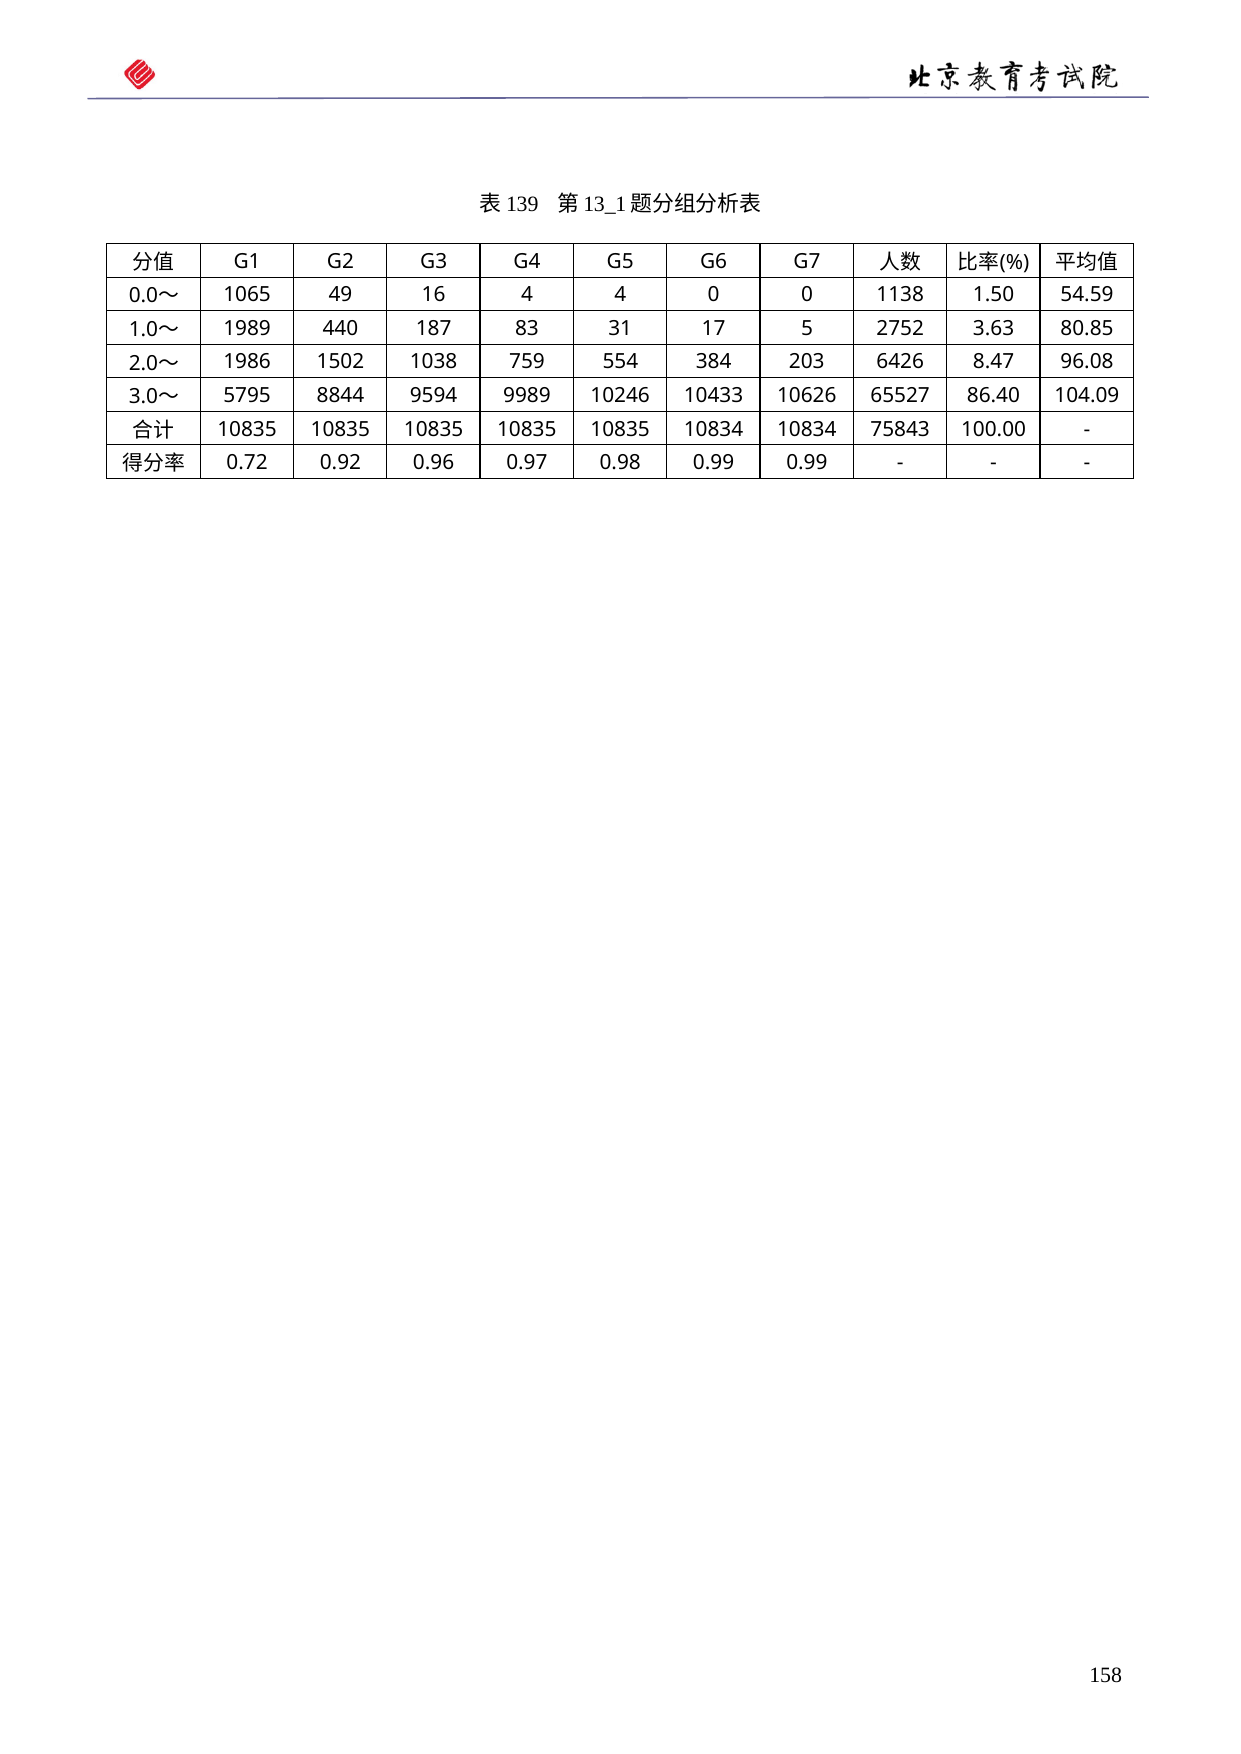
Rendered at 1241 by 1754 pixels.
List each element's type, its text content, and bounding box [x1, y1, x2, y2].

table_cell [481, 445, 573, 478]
picture [909, 56, 1123, 94]
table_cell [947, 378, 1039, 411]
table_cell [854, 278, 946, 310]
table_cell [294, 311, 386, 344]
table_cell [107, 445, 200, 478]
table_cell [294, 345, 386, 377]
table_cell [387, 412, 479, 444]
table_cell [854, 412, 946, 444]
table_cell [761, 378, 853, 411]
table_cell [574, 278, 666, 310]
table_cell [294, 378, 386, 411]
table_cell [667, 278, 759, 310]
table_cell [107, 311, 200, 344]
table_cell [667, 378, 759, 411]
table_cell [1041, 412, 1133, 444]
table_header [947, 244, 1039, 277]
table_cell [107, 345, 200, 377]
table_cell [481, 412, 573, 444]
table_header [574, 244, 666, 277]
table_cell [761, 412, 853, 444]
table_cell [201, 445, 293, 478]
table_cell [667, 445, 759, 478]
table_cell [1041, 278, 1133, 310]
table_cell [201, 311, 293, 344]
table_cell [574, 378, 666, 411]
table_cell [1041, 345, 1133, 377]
picture [118, 56, 164, 94]
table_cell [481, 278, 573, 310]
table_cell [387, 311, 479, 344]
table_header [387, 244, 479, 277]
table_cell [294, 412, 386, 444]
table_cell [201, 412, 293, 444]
text 表 139 第13_1题分组分析表 [118, 186, 1122, 218]
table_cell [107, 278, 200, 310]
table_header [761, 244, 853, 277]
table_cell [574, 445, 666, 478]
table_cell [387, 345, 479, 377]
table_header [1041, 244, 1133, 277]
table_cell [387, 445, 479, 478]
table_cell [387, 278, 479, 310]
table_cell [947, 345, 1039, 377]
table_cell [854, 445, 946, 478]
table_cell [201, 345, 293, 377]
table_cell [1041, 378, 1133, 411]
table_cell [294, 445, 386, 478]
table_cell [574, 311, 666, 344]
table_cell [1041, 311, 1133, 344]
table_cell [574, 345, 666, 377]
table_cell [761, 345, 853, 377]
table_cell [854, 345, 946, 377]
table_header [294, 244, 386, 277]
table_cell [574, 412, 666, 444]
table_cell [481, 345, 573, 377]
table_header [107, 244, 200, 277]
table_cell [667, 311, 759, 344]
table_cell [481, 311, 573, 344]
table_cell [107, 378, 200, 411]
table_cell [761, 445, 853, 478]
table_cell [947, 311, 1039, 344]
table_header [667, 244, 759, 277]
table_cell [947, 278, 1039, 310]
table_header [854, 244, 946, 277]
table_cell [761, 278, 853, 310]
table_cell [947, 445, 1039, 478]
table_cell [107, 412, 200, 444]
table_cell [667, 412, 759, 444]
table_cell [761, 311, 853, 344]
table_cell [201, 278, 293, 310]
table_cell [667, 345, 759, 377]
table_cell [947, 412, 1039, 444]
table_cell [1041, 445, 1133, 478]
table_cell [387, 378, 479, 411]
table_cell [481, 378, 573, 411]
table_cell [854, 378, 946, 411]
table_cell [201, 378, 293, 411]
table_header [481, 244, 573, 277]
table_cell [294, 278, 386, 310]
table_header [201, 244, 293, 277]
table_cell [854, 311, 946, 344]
